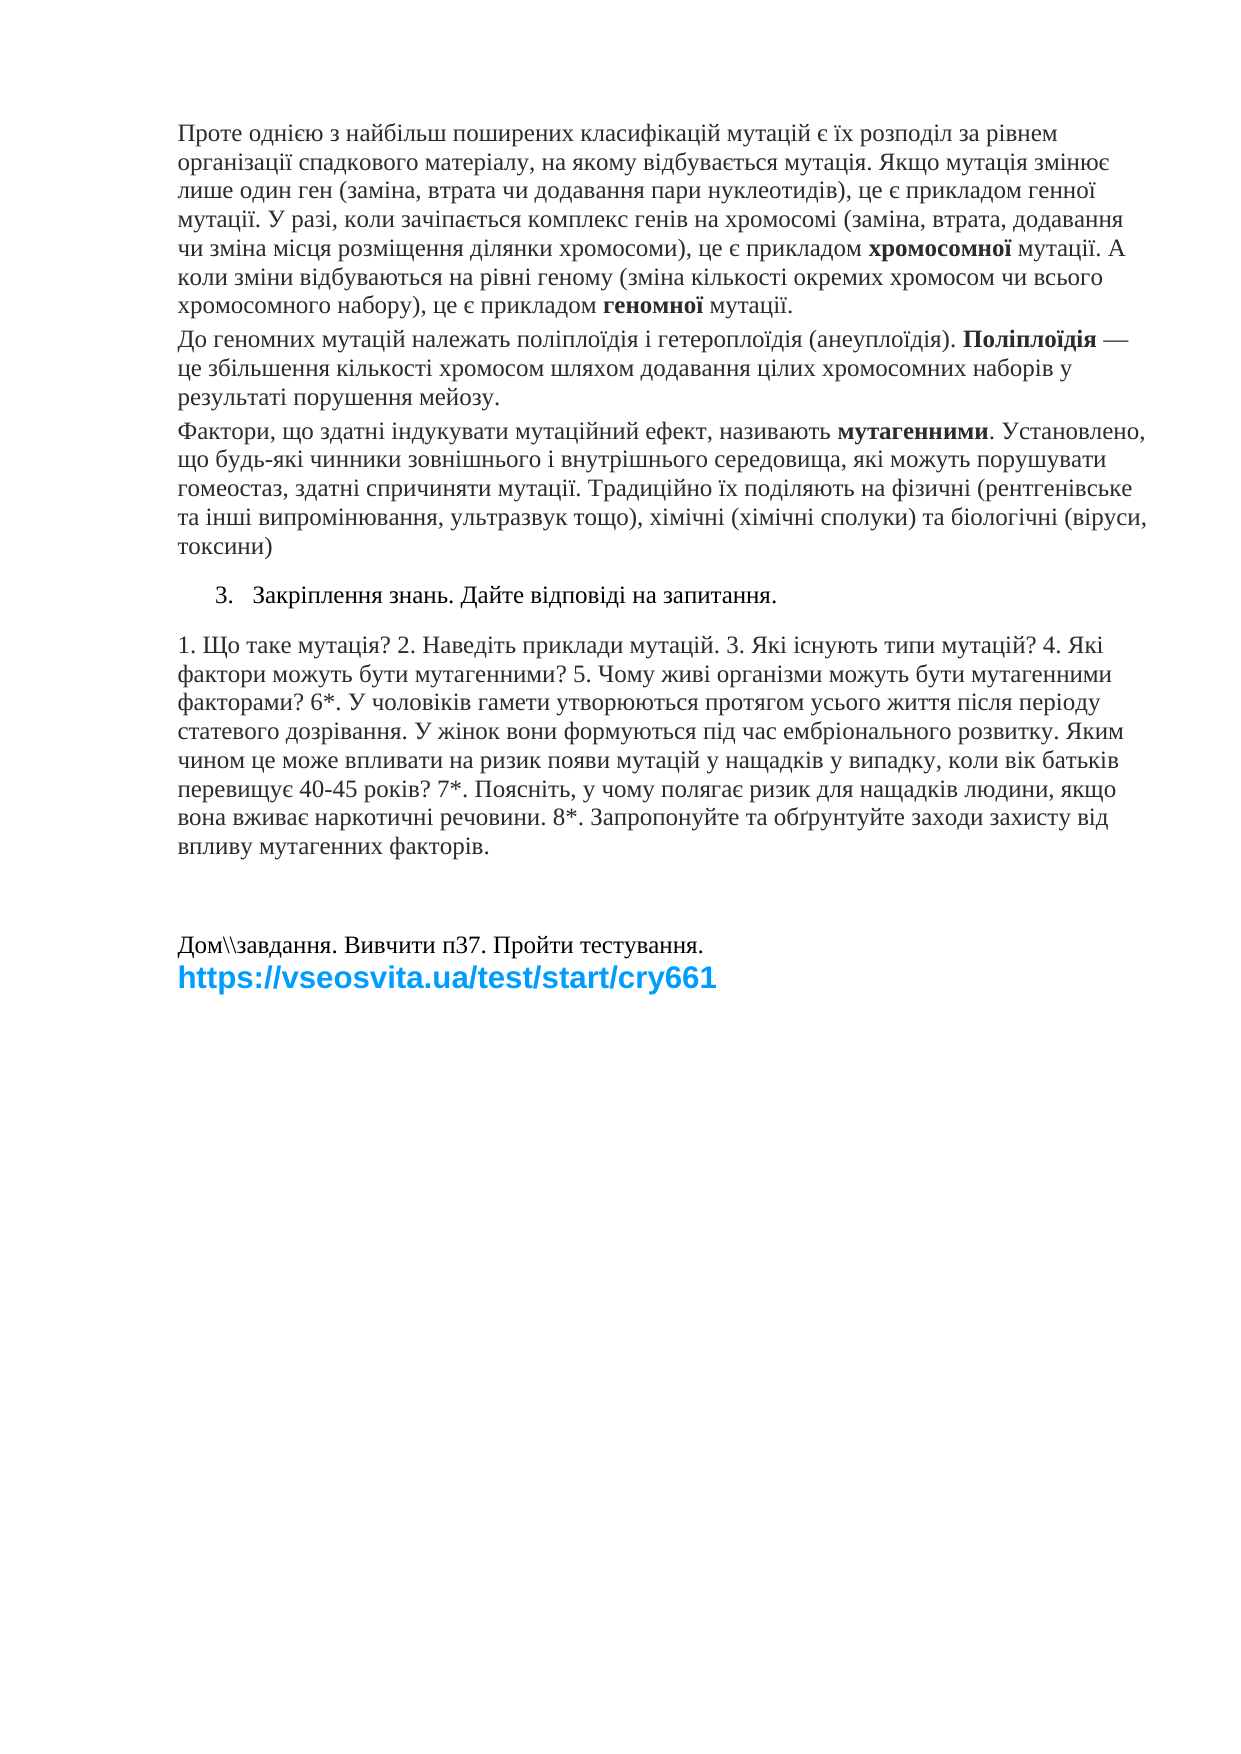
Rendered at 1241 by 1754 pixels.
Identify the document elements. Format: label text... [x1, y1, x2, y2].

text Дом\\завдання. Вивчити п37. Пройти тестування. https://vseosvita.ua/test/start/cry661 [177, 930, 1152, 995]
text До геномних мутацій належать поліплоїдія і гетероплоїдія (анеуплоїдія). Поліплоїдія — це збільшення кількості хромосом шляхом додавання цілих хромосомних наборів у результаті порушення мейозу. [177, 324, 1152, 411]
list Закріплення знань. Дайте відповіді на запитання. [215, 580, 1152, 609]
text 1. Що таке мутація? 2. Наведіть приклади мутацій. 3. Які існують типи мутацій? 4. Які фактори можуть бути мутагенними? 5. Чому живі організми можуть бути мутагенними факторами? 6*. У чоловіків гамети утворюються протягом усього життя після періоду статевого дозрівання. У жінок вони формуються під час ембріонального розвитку. Яким чином це може впливати на ризик появи мутацій у нащадків у випадку, коли вік батьків перевищує 40-45 років? 7*. Поясніть, у чому полягає ризик для нащадків людини, якщо вона вживає наркотичні речовини. 8*. Запропонуйте та обґрунтуйте заходи захисту від впливу мутагенних факторів. [177, 630, 1152, 860]
text Проте однією з найбільш поширених класифікацій мутацій є їх розподіл за рівнем організації спадкового матеріалу, на якому відбувається мутація. Якщо мутація змінює лише один ген (заміна, втрата чи додавання пари нуклеотидів), це є прикладом генної мутації. У разі, коли зачіпається комплекс генів на хромосомі (заміна, втрата, додавання чи зміна місця розміщення ділянки хромосоми), це є прикладом хромосомної мутації. А коли зміни відбуваються на рівні геному (зміна кількості окремих хромосом чи всього хромосомного набору), це є прикладом геномної мутації. [177, 118, 1152, 319]
text Фактори, що здатні індукувати мутаційний ефект, називають мутагенними. Установлено, що будь-які чинники зовнішнього і внутрішнього середовища, які можуть порушувати гомеостаз, здатні спричиняти мутації. Традиційно їх поділяють на фізичні (рентгенівське та інші випромінювання, ультразвук тощо), хімічні (хімічні сполуки) та біологічні (віруси, токсини) [177, 416, 1152, 559]
